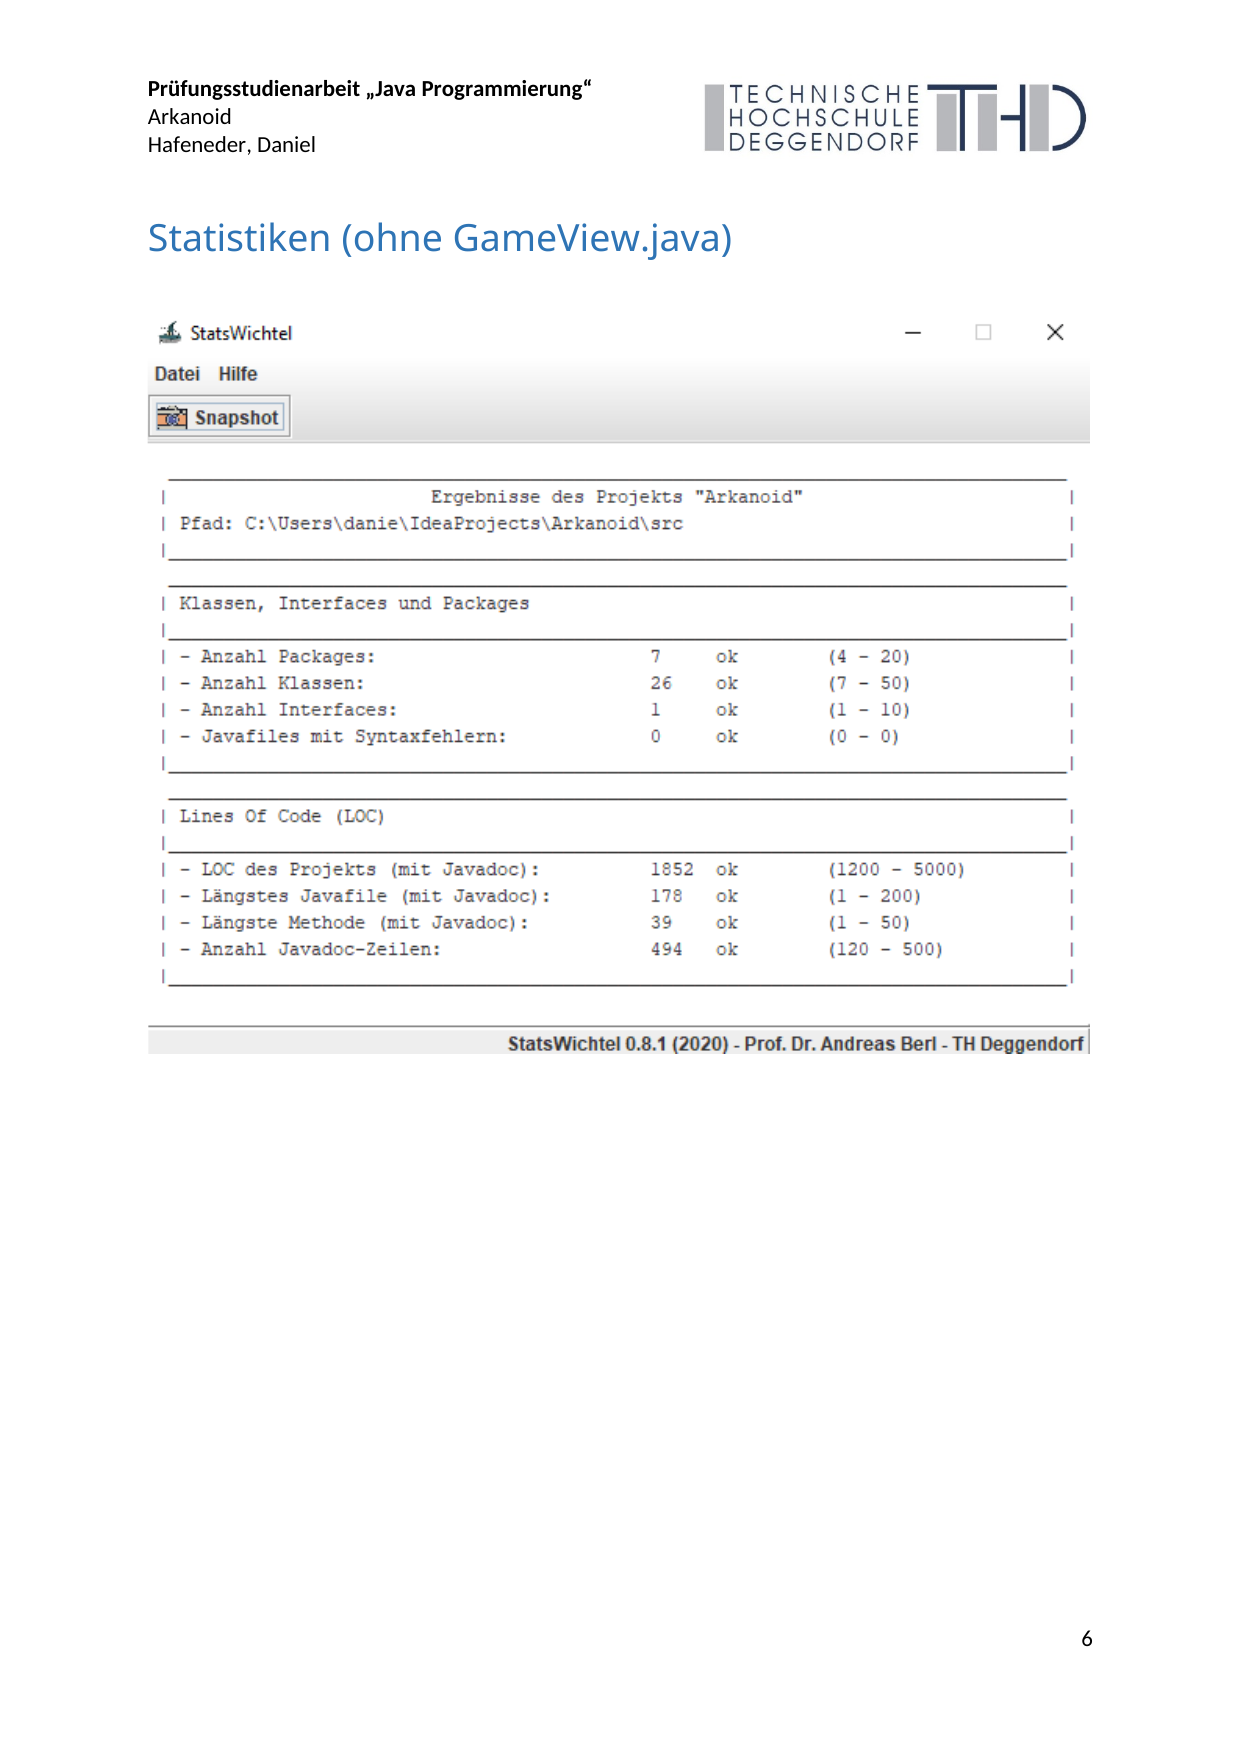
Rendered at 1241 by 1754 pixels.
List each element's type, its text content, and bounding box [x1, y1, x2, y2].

picture [147, 312, 1090, 1054]
picture [699, 74, 1093, 159]
subtitle Statistiken (ohne GameView.java) [148, 211, 1093, 262]
